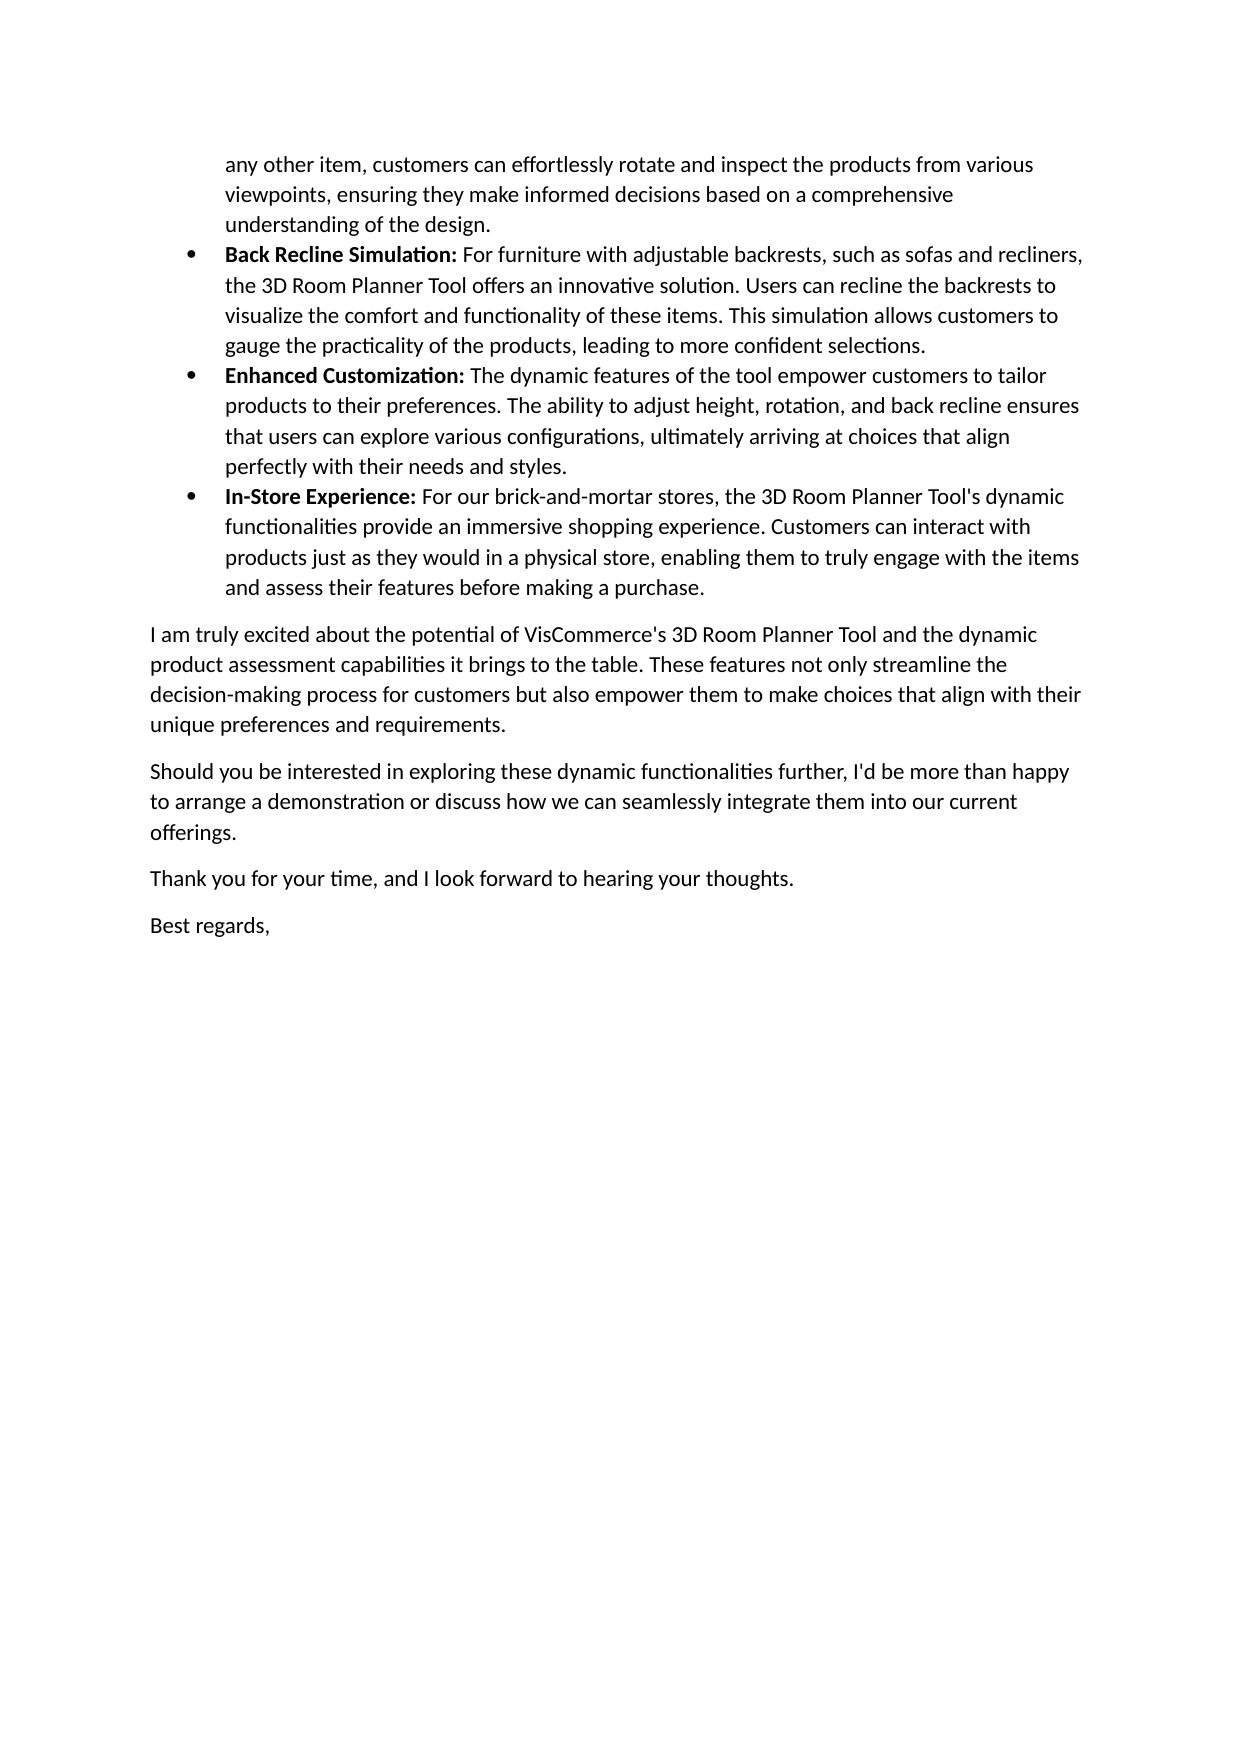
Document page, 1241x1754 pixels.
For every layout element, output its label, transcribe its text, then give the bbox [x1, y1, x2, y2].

text Thank you for your time, and I look forward to hearing your thoughts. [150, 864, 1090, 893]
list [187, 150, 1090, 238]
list Enhanced Customization: The dynamic features of the tool empower customers to tailor products to their preferences. The ability to adjust height, rotation, and back recline ensures that users can explore various configurations, ultimately arriving at choices that align perfectly with their needs and styles. [187, 361, 1090, 480]
list In-Store Experience: For our brick-and-mortar stores, the 3D Room Planner Tool's dynamic functionalities provide an immersive shopping experience. Customers can interact with products just as they would in a physical store, enabling them to truly engage with the items and assess their features before making a purchase. [187, 482, 1090, 601]
list Back Recline Simulation: For furniture with adjustable backrests, such as sofas and recliners, the 3D Room Planner Tool offers an innovative solution. Users can recline the backrests to visualize the comfort and functionality of these items. This simulation allows customers to gauge the practicality of the products, leading to more confident selections. [187, 241, 1090, 359]
text Should you be interested in exploring these dynamic functionalities further, I'd be more than happy to arrange a demonstration or discuss how we can seamlessly integrate them into our current offerings. [150, 757, 1090, 846]
text I am truly excited about the potential of VisCommerce's 3D Room Planner Tool and the dynamic product assessment capabilities it brings to the table. These features not only streamline the decision-making process for customers but also empower them to make choices that align with their unique preferences and requirements. [150, 620, 1090, 738]
text Best regards, [150, 911, 1090, 939]
